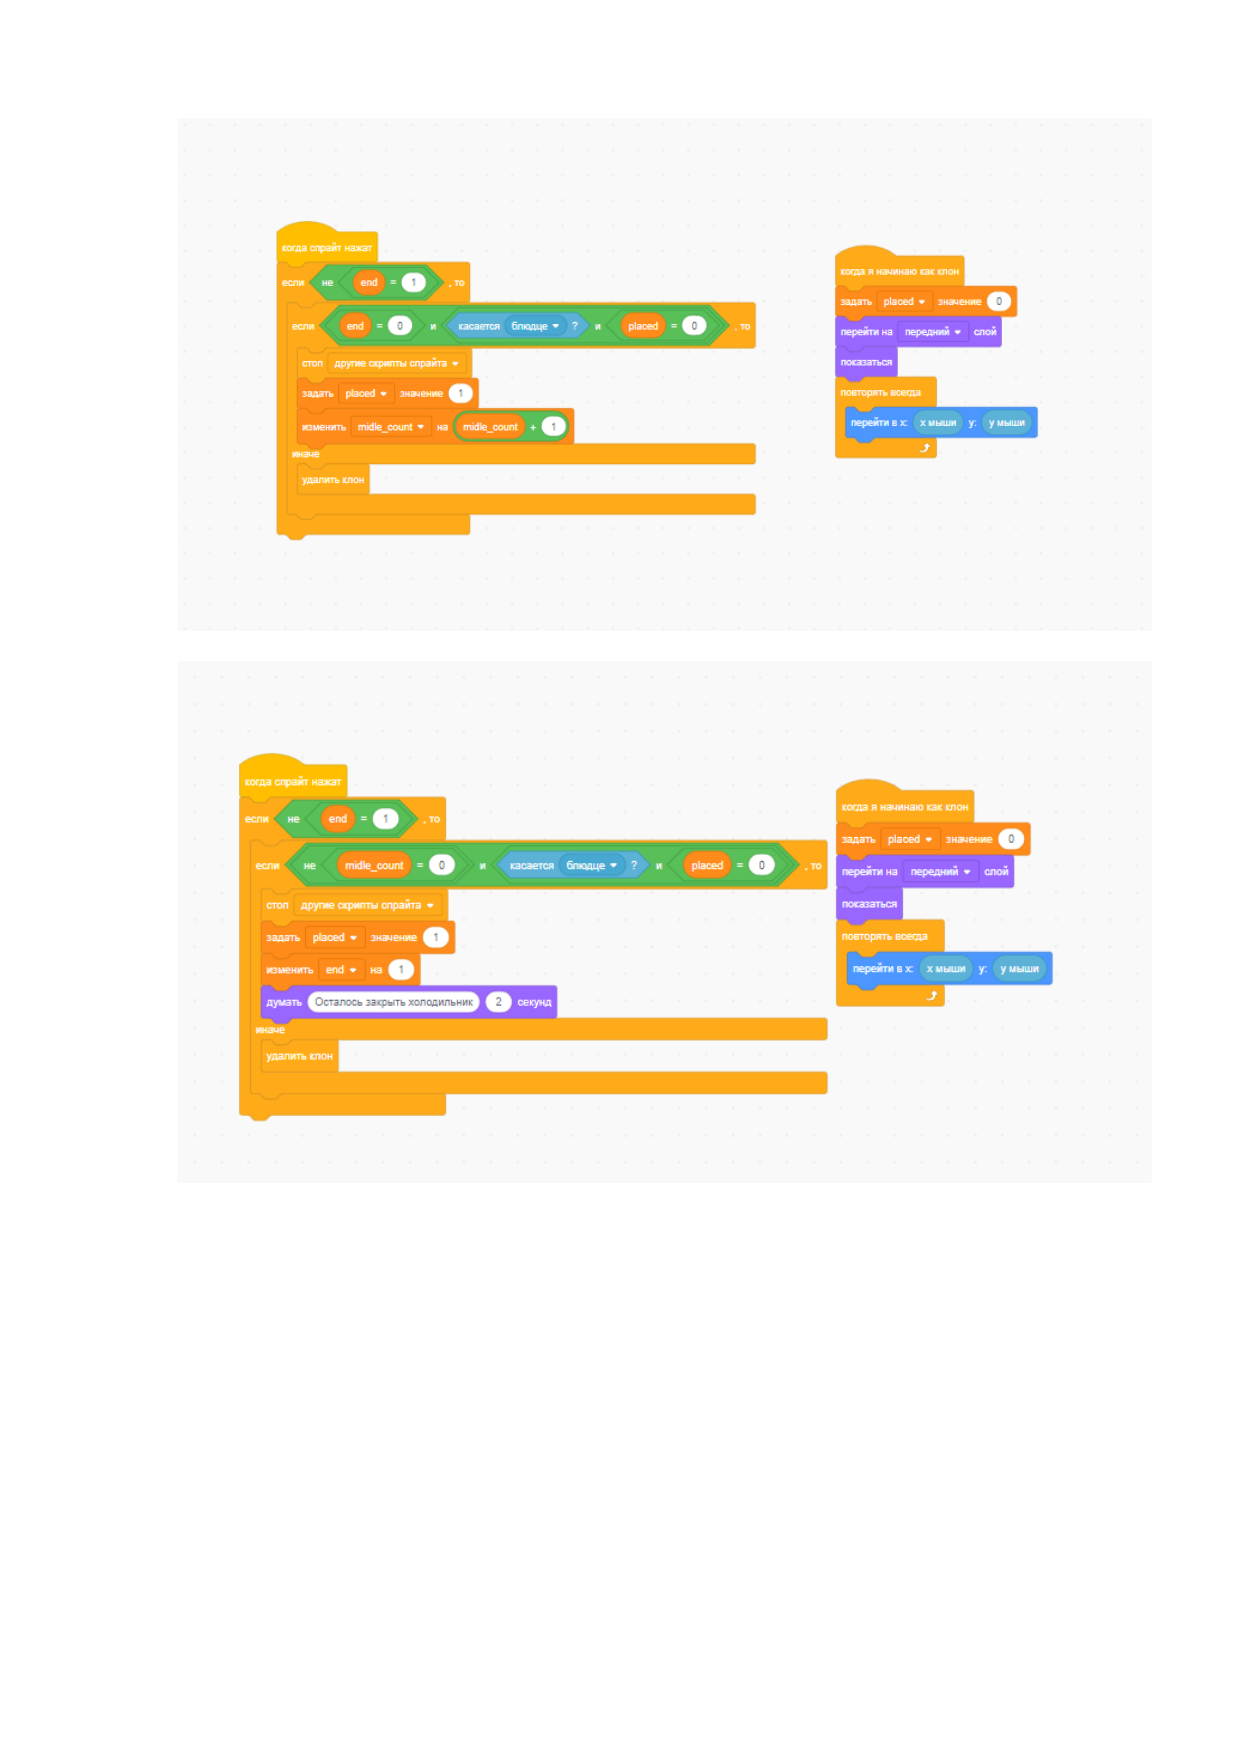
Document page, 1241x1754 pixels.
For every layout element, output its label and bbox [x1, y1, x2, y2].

picture [177, 118, 1152, 631]
picture [177, 661, 1152, 1183]
